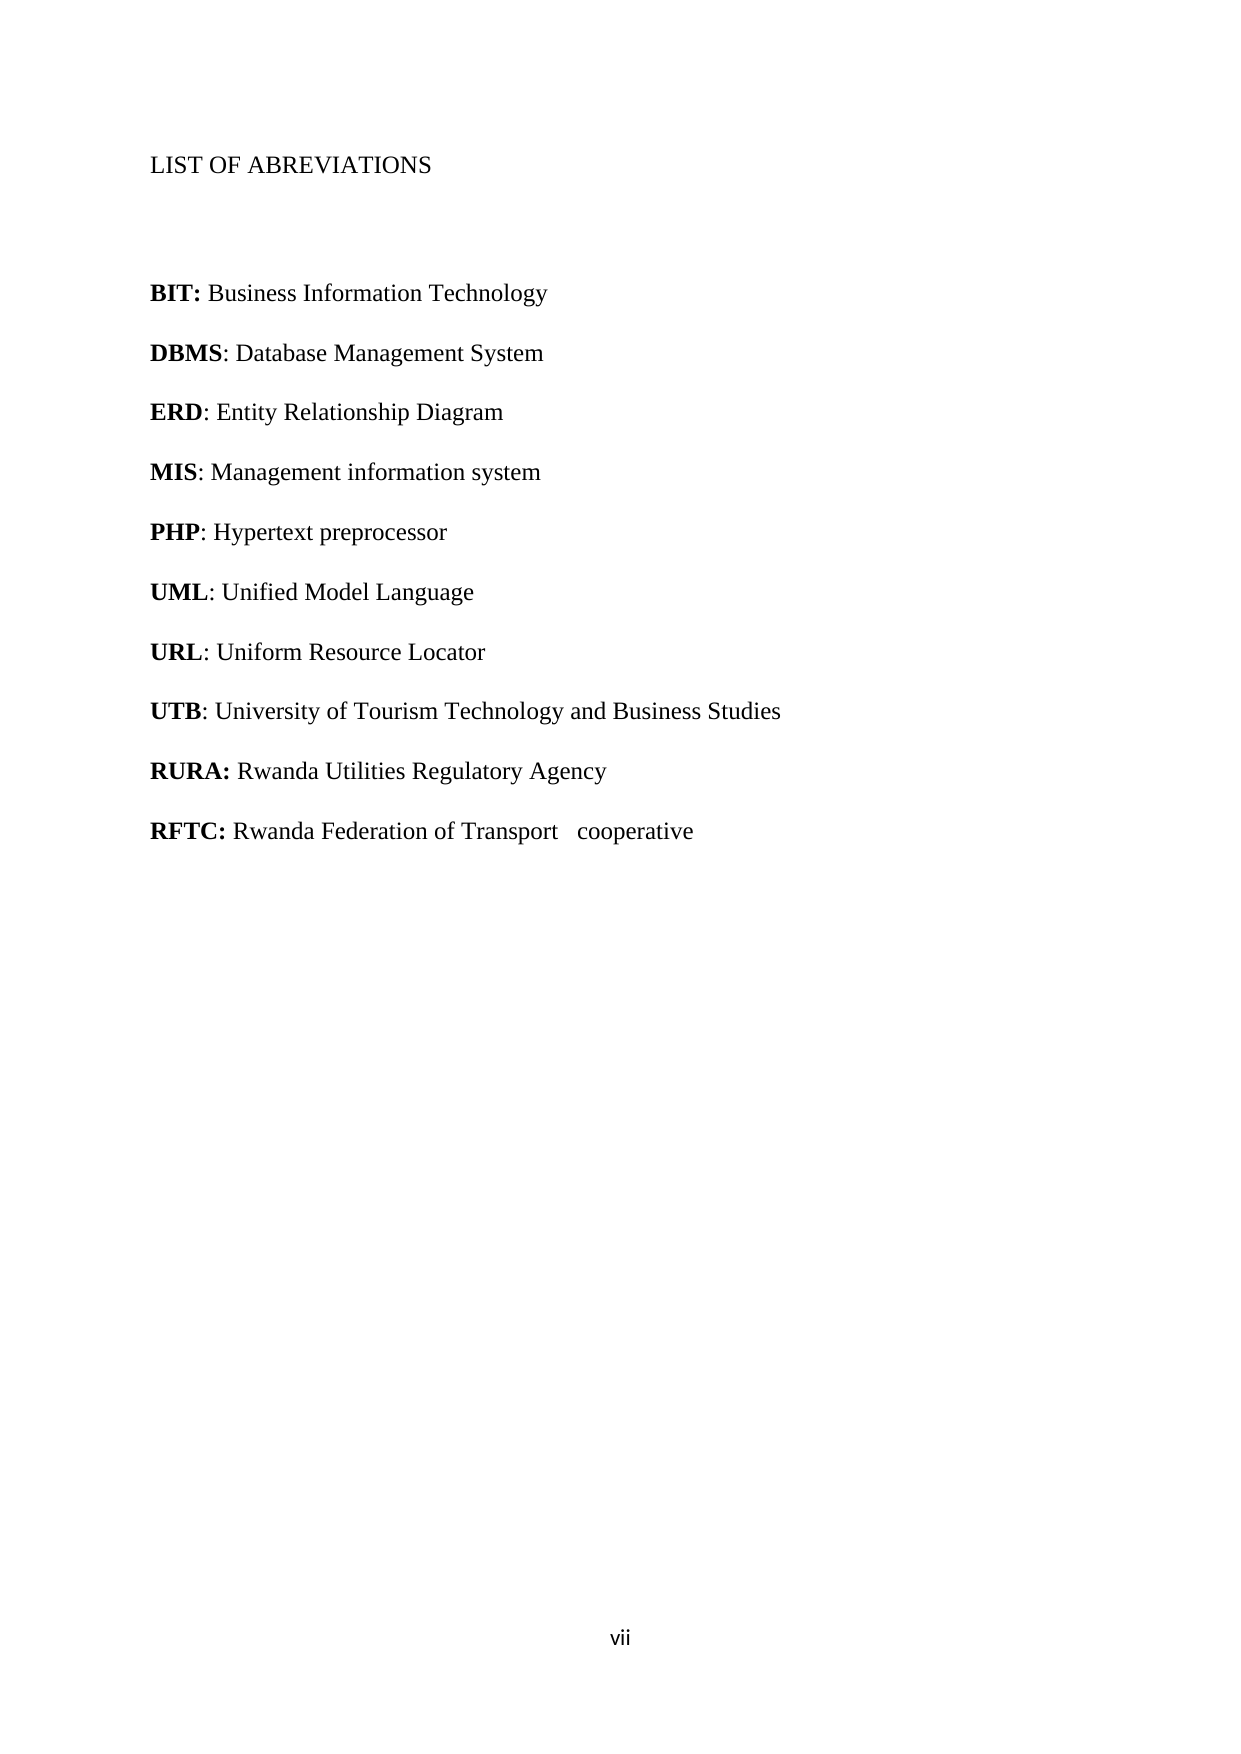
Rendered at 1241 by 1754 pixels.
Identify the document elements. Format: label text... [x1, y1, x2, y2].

text ERD: Entity Relationship Diagram [150, 397, 1090, 426]
text RURA: Rwanda Utilities Regulatory Agency [150, 756, 1090, 785]
text DBMS: Database Management System [150, 338, 1090, 366]
text MIS: Management information system [150, 457, 1090, 486]
text UTB: University of Tourism Technology and Business Studies [150, 696, 1090, 725]
text PHP: Hypertext preprocessor [150, 517, 1090, 546]
text BIT: Business Information Technology [150, 278, 1090, 307]
text UML: Unified Model Language [150, 577, 1090, 606]
text RFTC: Rwanda Federation of Transport cooperative [150, 816, 1090, 845]
text URL: Uniform Resource Locator [150, 637, 1090, 665]
text LIST OF ABREVIATIONS [150, 150, 1090, 179]
